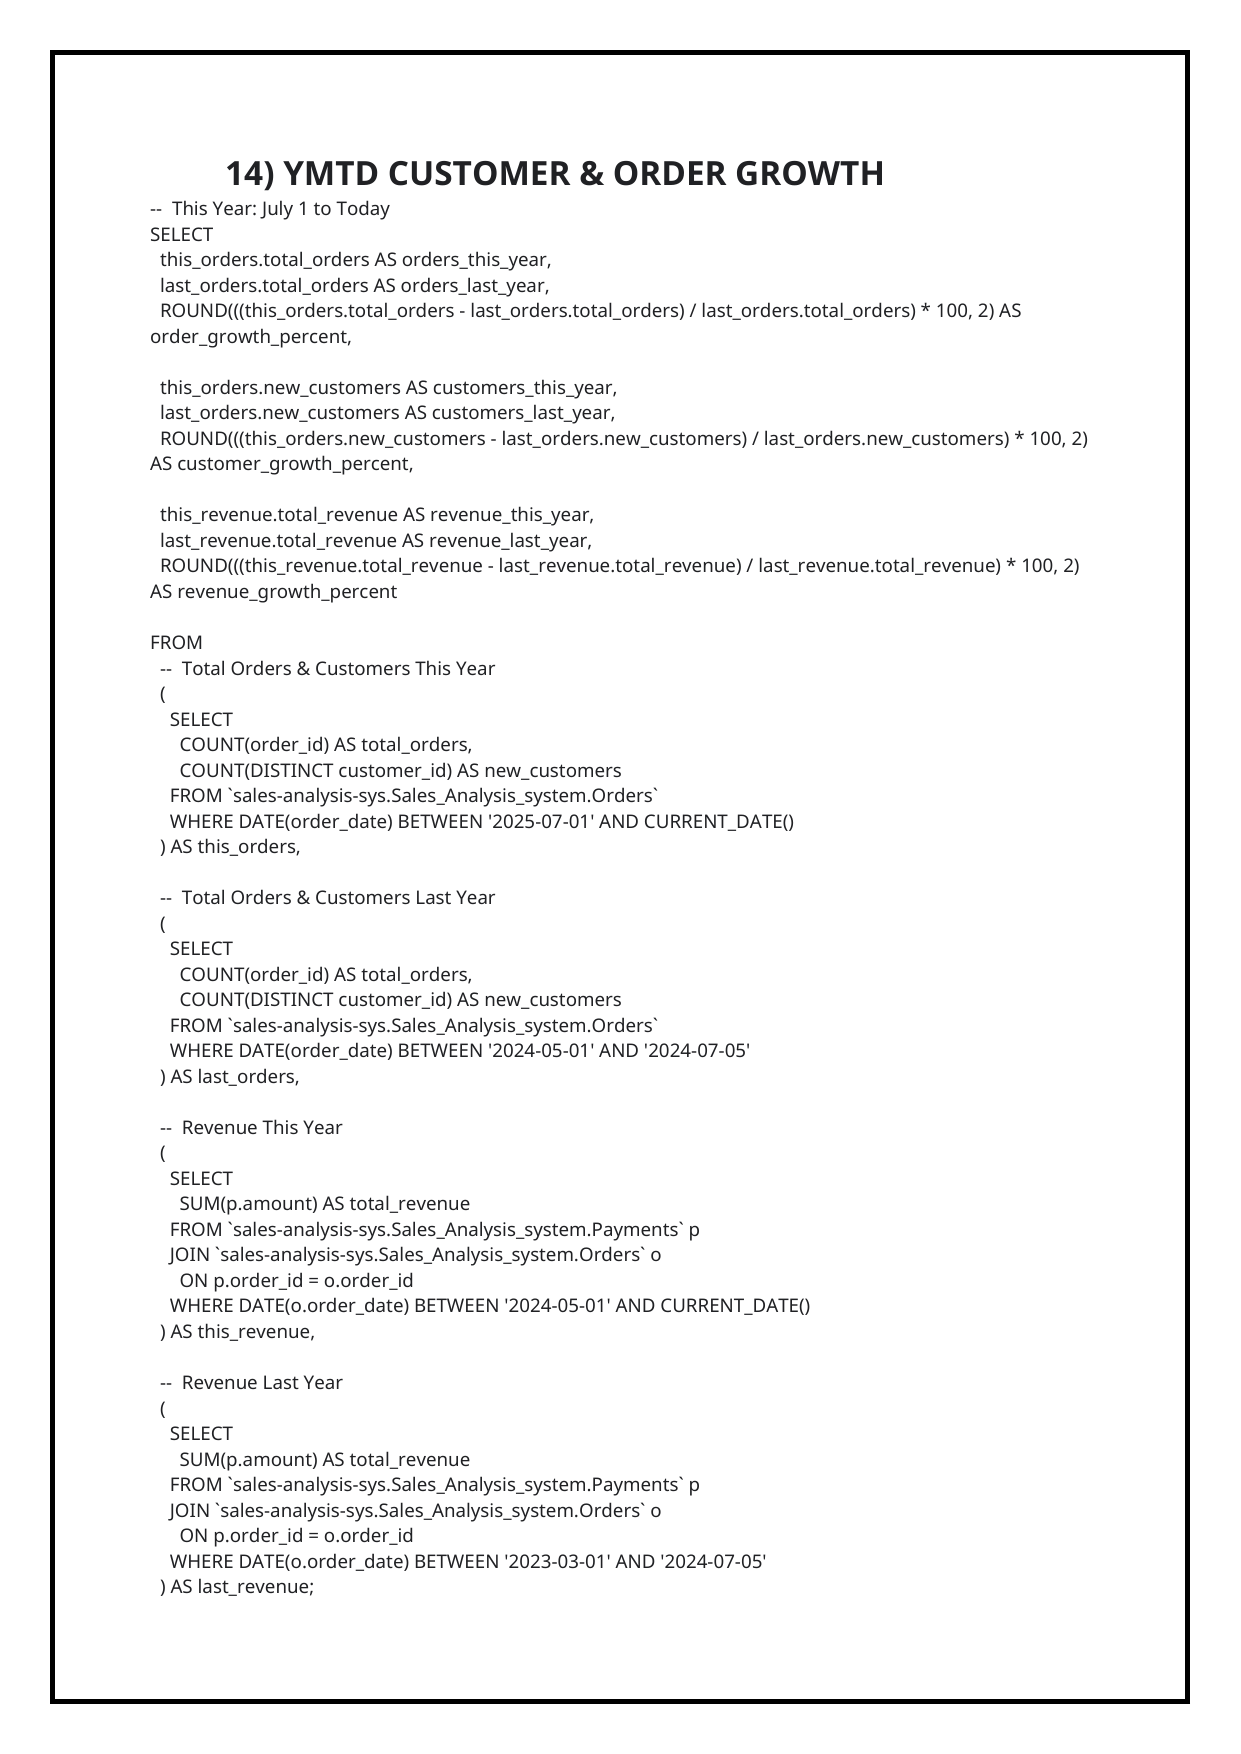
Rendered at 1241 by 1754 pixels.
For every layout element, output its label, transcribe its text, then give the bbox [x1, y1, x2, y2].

text WHERE DATE(order_date) BETWEEN '2024-05-01' AND '2024-07-05' [150, 1038, 1090, 1063]
text JOIN `sales-analysis-sys.Sales_Analysis_system.Orders` o [150, 1242, 1090, 1267]
text ROUND(((this_orders.new_customers - last_orders.new_customers) / last_orders.new_customers) * 100, 2) AS customer_growth_percent, [150, 425, 1090, 476]
text ) AS this_orders, [150, 833, 1090, 859]
text ON p.order_id = o.order_id [150, 1522, 1090, 1548]
text ON p.order_id = o.order_id [150, 1267, 1090, 1293]
text ROUND(((this_revenue.total_revenue - last_revenue.total_revenue) / last_revenue.total_revenue) * 100, 2) AS revenue_growth_percent [150, 553, 1090, 604]
text this_orders.total_orders AS orders_this_year, [150, 246, 1090, 272]
text COUNT(order_id) AS total_orders, [150, 731, 1090, 757]
text last_orders.total_orders AS orders_last_year, [150, 272, 1090, 297]
text SELECT [150, 1165, 1090, 1191]
text SUM(p.amount) AS total_revenue [150, 1191, 1090, 1216]
text -- Revenue Last Year [150, 1369, 1090, 1395]
text last_revenue.total_revenue AS revenue_last_year, [150, 527, 1090, 553]
text -- Total Orders & Customers Last Year [150, 884, 1090, 910]
text WHERE DATE(o.order_date) BETWEEN '2024-05-01' AND CURRENT_DATE() [150, 1293, 1090, 1318]
text SELECT [150, 221, 1090, 246]
text ROUND(((this_orders.total_orders - last_orders.total_orders) / last_orders.total_orders) * 100, 2) AS order_growth_percent, [150, 297, 1090, 348]
text ) AS last_orders, [150, 1063, 1090, 1089]
text JOIN `sales-analysis-sys.Sales_Analysis_system.Orders` o [150, 1497, 1090, 1522]
text ( [150, 910, 1090, 936]
text -- This Year: July 1 to Today [150, 195, 1090, 221]
text FROM `sales-analysis-sys.Sales_Analysis_system.Orders` [150, 1012, 1090, 1038]
list 14) YMTD CUSTOMER & ORDER GROWTH [225, 150, 1090, 195]
text SELECT [150, 706, 1090, 731]
text ( [150, 1395, 1090, 1420]
text FROM `sales-analysis-sys.Sales_Analysis_system.Orders` [150, 782, 1090, 808]
text this_orders.new_customers AS customers_this_year, [150, 374, 1090, 399]
text WHERE DATE(o.order_date) BETWEEN '2023-03-01' AND '2024-07-05' [150, 1548, 1090, 1573]
text SELECT [150, 1420, 1090, 1446]
text SELECT [150, 936, 1090, 961]
text ( [150, 1140, 1090, 1165]
text COUNT(DISTINCT customer_id) AS new_customers [150, 757, 1090, 782]
text FROM `sales-analysis-sys.Sales_Analysis_system.Payments` p [150, 1471, 1090, 1497]
text ) AS this_revenue, [150, 1318, 1090, 1344]
text ) AS last_revenue; [150, 1573, 1090, 1599]
text ( [150, 680, 1090, 706]
text COUNT(DISTINCT customer_id) AS new_customers [150, 987, 1090, 1012]
text FROM `sales-analysis-sys.Sales_Analysis_system.Payments` p [150, 1216, 1090, 1242]
text -- Revenue This Year [150, 1114, 1090, 1140]
text FROM [150, 629, 1090, 655]
text this_revenue.total_revenue AS revenue_this_year, [150, 502, 1090, 527]
text SUM(p.amount) AS total_revenue [150, 1446, 1090, 1471]
text -- Total Orders & Customers This Year [150, 655, 1090, 680]
text COUNT(order_id) AS total_orders, [150, 961, 1090, 987]
text last_orders.new_customers AS customers_last_year, [150, 399, 1090, 425]
text WHERE DATE(order_date) BETWEEN '2025-07-01' AND CURRENT_DATE() [150, 808, 1090, 833]
